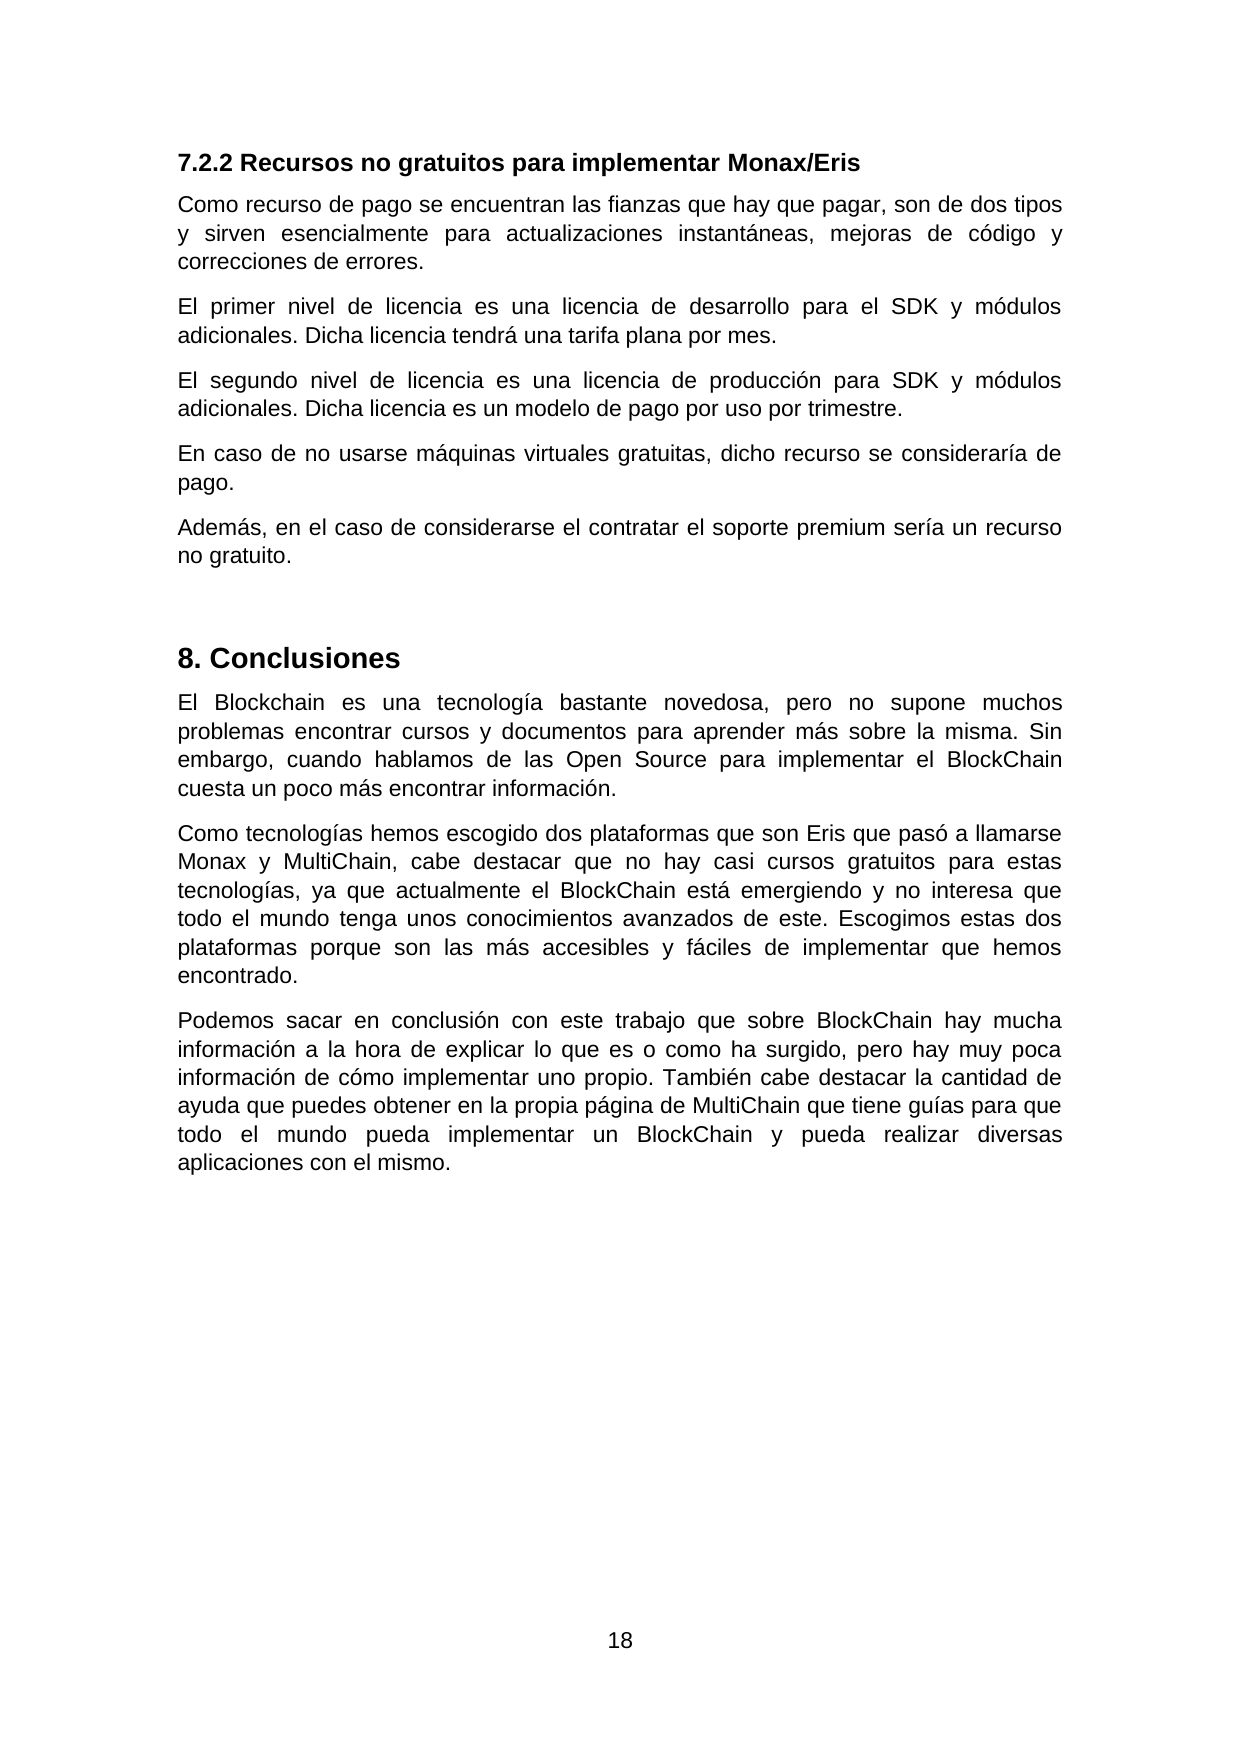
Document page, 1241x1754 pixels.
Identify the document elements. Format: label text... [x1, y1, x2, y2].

subtitle 8. Conclusiones [177, 641, 1063, 674]
text Podemos sacar en conclusión con este trabajo que sobre BlockChain hay mucha información a la hora de explicar lo que es o como ha surgido, pero hay muy poca información de cómo implementar uno propio. También cabe destacar la cantidad de ayuda que puedes obtener en la propia página de MultiChain que tiene guías para que todo el mundo pueda implementar un BlockChain y pueda realizar diversas aplicaciones con el mismo. [177, 1007, 1063, 1176]
subtitle 7.2.2 Recursos no gratuitos para implementar Monax/Eris [177, 148, 1063, 176]
text En caso de no usarse máquinas virtuales gratuitas, dicho recurso se consideraría de pago. [177, 440, 1063, 495]
text Además, en el caso de considerarse el contratar el soporte premium sería un recurso no gratuito. [177, 514, 1063, 568]
text Como recurso de pago se encuentran las fianzas que hay que pagar, son de dos tipos y sirven esencialmente para actualizaciones instantáneas, mejoras de código y correcciones de errores. [177, 191, 1063, 274]
text El segundo nivel de licencia es una licencia de producción para SDK y módulos adicionales. Dicha licencia es un modelo de pago por uso por trimestre. [177, 367, 1063, 421]
text El primer nivel de licencia es una licencia de desarrollo para el SDK y módulos adicionales. Dicha licencia tendrá una tarifa plana por mes. [177, 293, 1063, 348]
text Como tecnologías hemos escogido dos plataformas que son Eris que pasó a llamarse Monax y MultiChain, cabe destacar que no hay casi cursos gratuitos para estas tecnologías, ya que actualmente el BlockChain está emergiendo y no interesa que todo el mundo tenga unos conocimientos avanzados de este. Escogimos estas dos plataformas porque son las más accesibles y fáciles de implementar que hemos encontrado. [177, 820, 1063, 988]
text El Blockchain es una tecnología bastante novedosa, pero no supone muchos problemas encontrar cursos y documentos para aprender más sobre la misma. Sin embargo, cuando hablamos de las Open Source para implementar el BlockChain cuesta un poco más encontrar información. [177, 689, 1063, 801]
